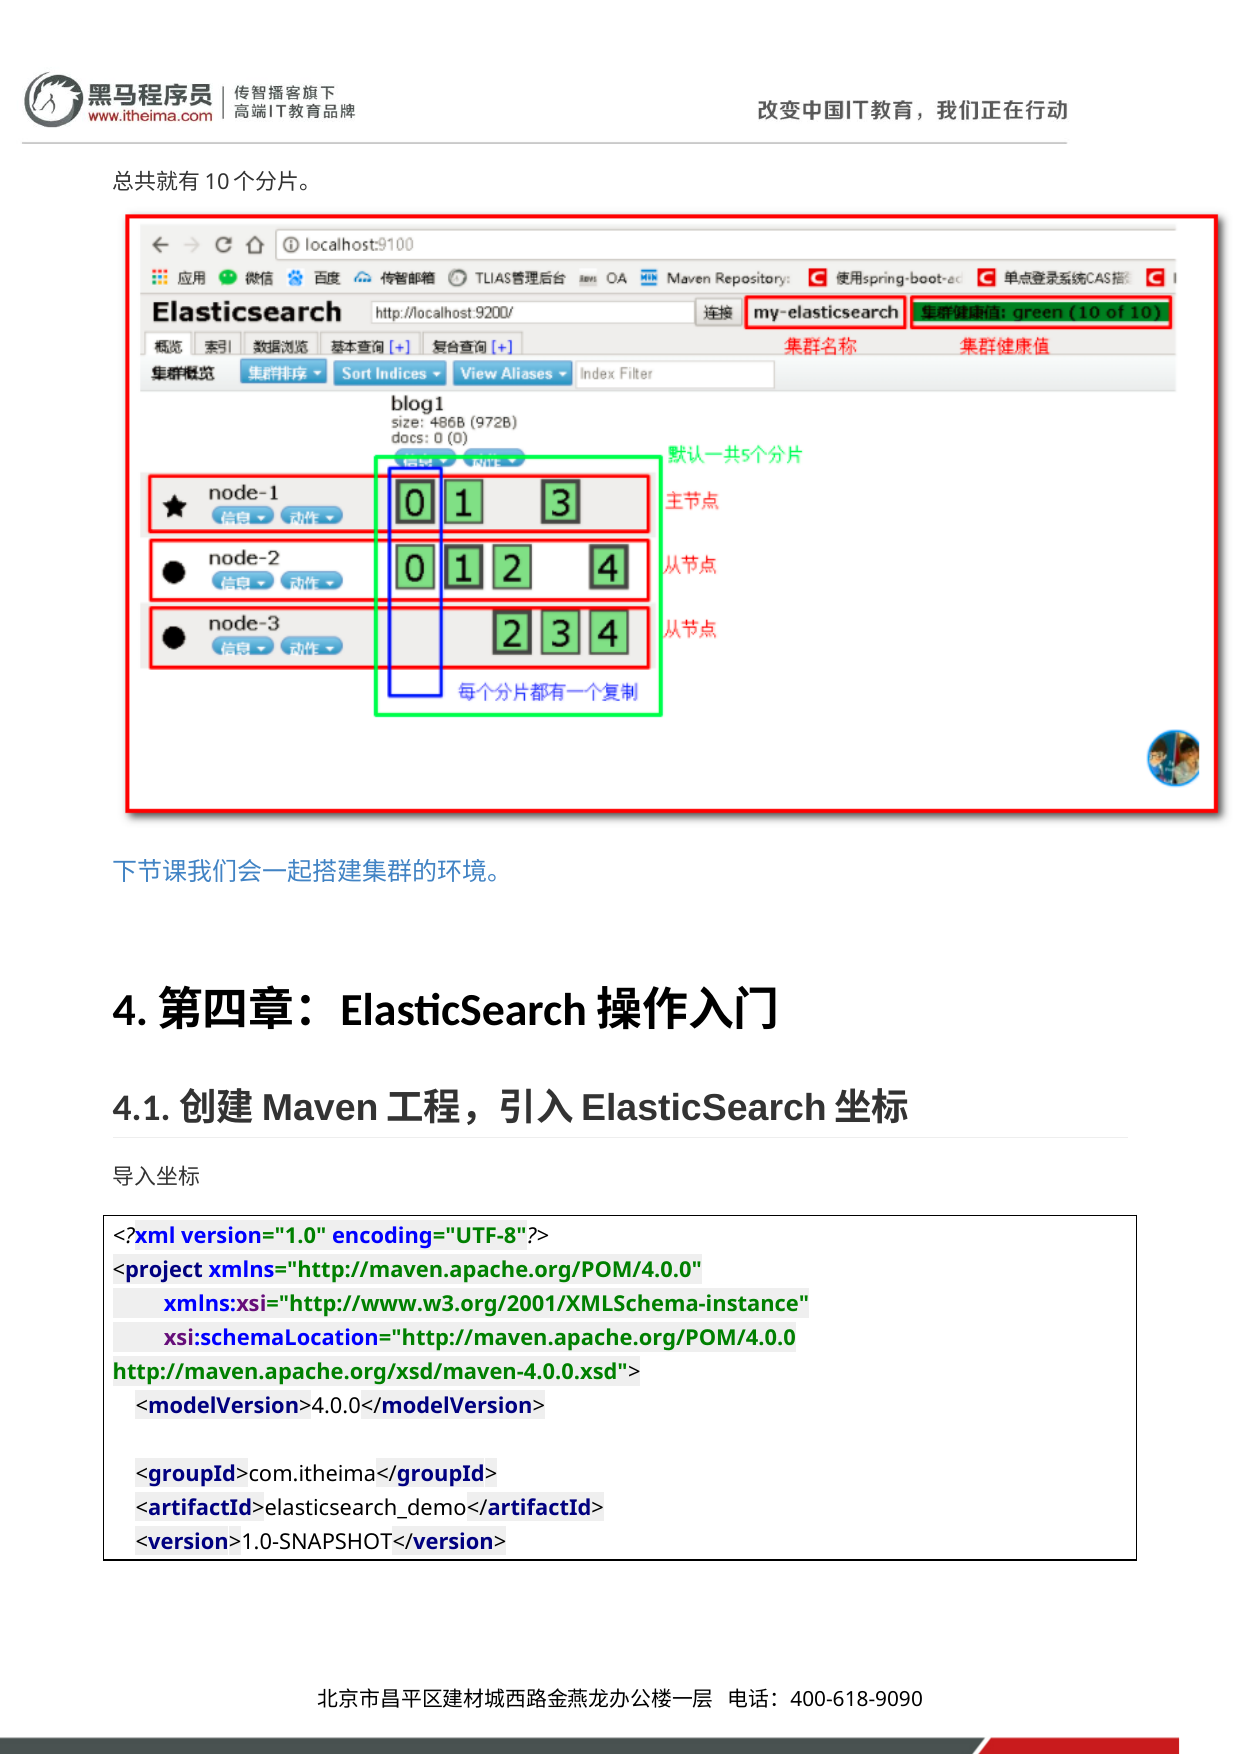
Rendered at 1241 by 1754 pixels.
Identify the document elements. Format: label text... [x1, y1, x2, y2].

picture [0, 1678, 1180, 1754]
text 导入坐标 [112, 1159, 1128, 1191]
picture [0, 1, 1170, 151]
text 默认情况下，Elasticsearch中的每个索引被分片5个主分片和1个复制，这意味着，如果你的集群中至少有两个节点，你的索引将会有5个主分片和另外5个复制分片（1个完全拷贝），这样的话每个索引总共就有10个分片。 [112, 164, 1128, 201]
text 下节课我们会一起搭建集群的环境。 [112, 851, 1128, 888]
picture [112, 201, 1233, 828]
subtitle 创建Maven工程，引入ElasticSearch坐标 [112, 1076, 1128, 1138]
subtitle 第四章：ElasticSearch操作入门 [112, 972, 1128, 1038]
